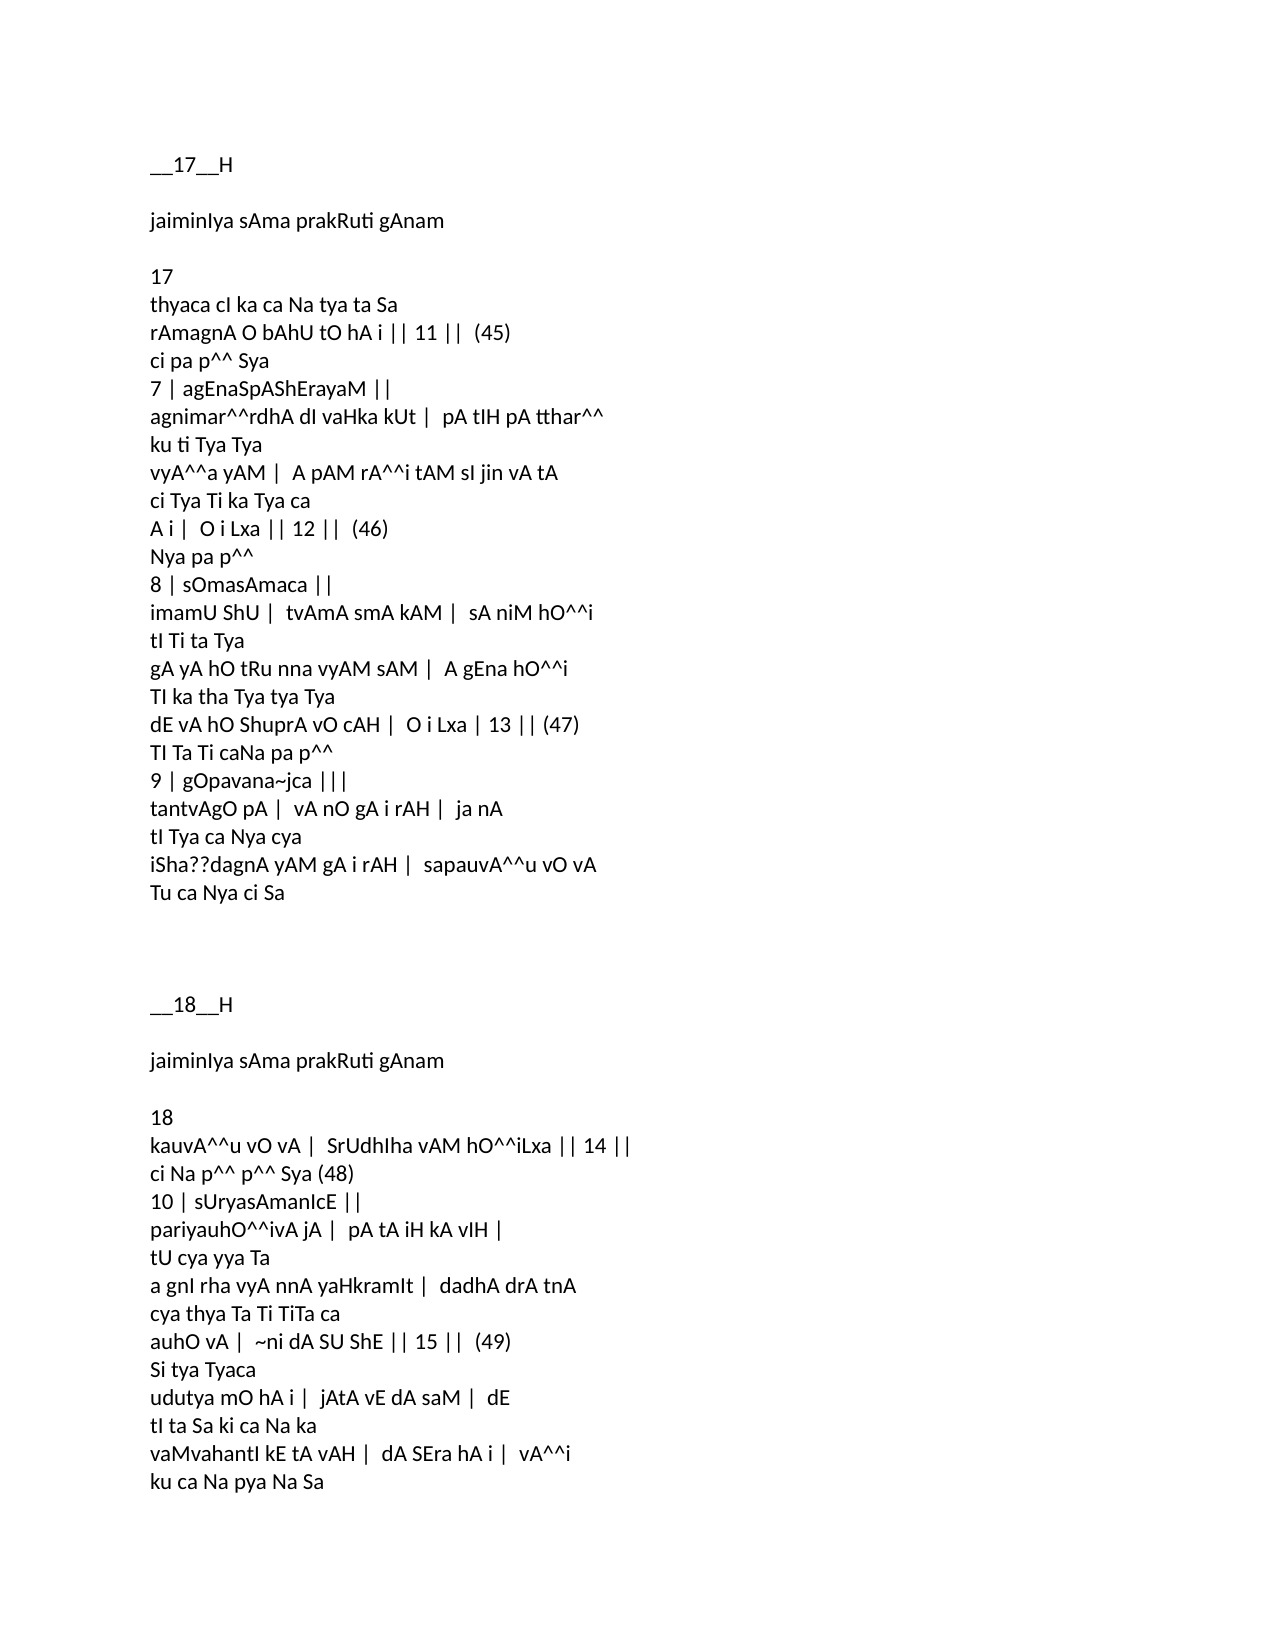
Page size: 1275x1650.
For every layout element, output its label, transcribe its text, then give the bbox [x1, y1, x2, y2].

text agnimar^^rdhA dI vaHka kUt | pA tIH pA tthar^^ [150, 402, 1125, 430]
text vaMvahantI kE tA vAH | dA SEra hA i | vA^^i [150, 1439, 1125, 1467]
text thyaca cI ka ca Na tya ta Sa [150, 290, 1125, 318]
text ci Tya Ti ka Tya ca [150, 486, 1125, 514]
text tantvAgO pA | vA nO gA i rAH | ja nA [150, 794, 1125, 822]
text Si tya Tyaca [150, 1355, 1125, 1383]
text tI ta Sa ki ca Na ka [150, 1411, 1125, 1439]
text A i | O i Lxa || 12 || (46) [150, 514, 1125, 542]
text pariyauhO^^ivA jA | pA tA iH kA vIH | [150, 1215, 1125, 1243]
text ku ti Tya Tya [150, 430, 1125, 458]
text iSha??dagnA yAM gA i rAH | sapauvA^^u vO vA [150, 851, 1125, 878]
text ci Na p^^ p^^ Sya (48) [150, 1159, 1125, 1187]
text TI Ta Ti caNa pa p^^ [150, 738, 1125, 766]
text 17 [150, 262, 1125, 290]
text Nya pa p^^ [150, 542, 1125, 570]
text gA yA hO tRu nna vyAM sAM | A gEna hO^^i [150, 654, 1125, 682]
text rAmagnA O bAhU tO hA i || 11 || (45) [150, 318, 1125, 346]
text udutya mO hA i | jAtA vE dA saM | dE [150, 1383, 1125, 1411]
text __18__H [150, 991, 1125, 1019]
text ci pa p^^ Sya [150, 346, 1125, 374]
text 10 | sUryasAmanIcE || [150, 1187, 1125, 1215]
text ku ca Na pya Na Sa [150, 1467, 1125, 1495]
text TI ka tha Tya tya Tya [150, 682, 1125, 710]
text jaiminIya sAma prakRuti gAnam [150, 1047, 1125, 1075]
text auhO vA | ~ni dA SU ShE || 15 || (49) [150, 1327, 1125, 1355]
text 8 | sOmasAmaca || [150, 570, 1125, 598]
text dE vA hO ShuprA vO cAH | O i Lxa | 13 || (47) [150, 710, 1125, 738]
text cya thya Ta Ti TiTa ca [150, 1299, 1125, 1327]
text Tu ca Nya ci Sa [150, 878, 1125, 907]
text __17__H [150, 150, 1125, 178]
text jaiminIya sAma prakRuti gAnam [150, 206, 1125, 234]
text tI Ti ta Tya [150, 626, 1125, 654]
text kauvA^^u vO vA | SrUdhIha vAM hO^^iLxa || 14 || [150, 1131, 1125, 1159]
text tI Tya ca Nya cya [150, 822, 1125, 851]
text 7 | agEnaSpAShErayaM || [150, 374, 1125, 402]
text imamU ShU | tvAmA smA kAM | sA niM hO^^i [150, 598, 1125, 626]
text 18 [150, 1103, 1125, 1131]
text tU cya yya Ta [150, 1243, 1125, 1271]
text 9 | gOpavana~jca ||| [150, 766, 1125, 794]
text a gnI rha vyA nnA yaHkramIt | dadhA drA tnA [150, 1271, 1125, 1299]
text vyA^^a yAM | A pAM rA^^i tAM sI jin vA tA [150, 458, 1125, 486]
